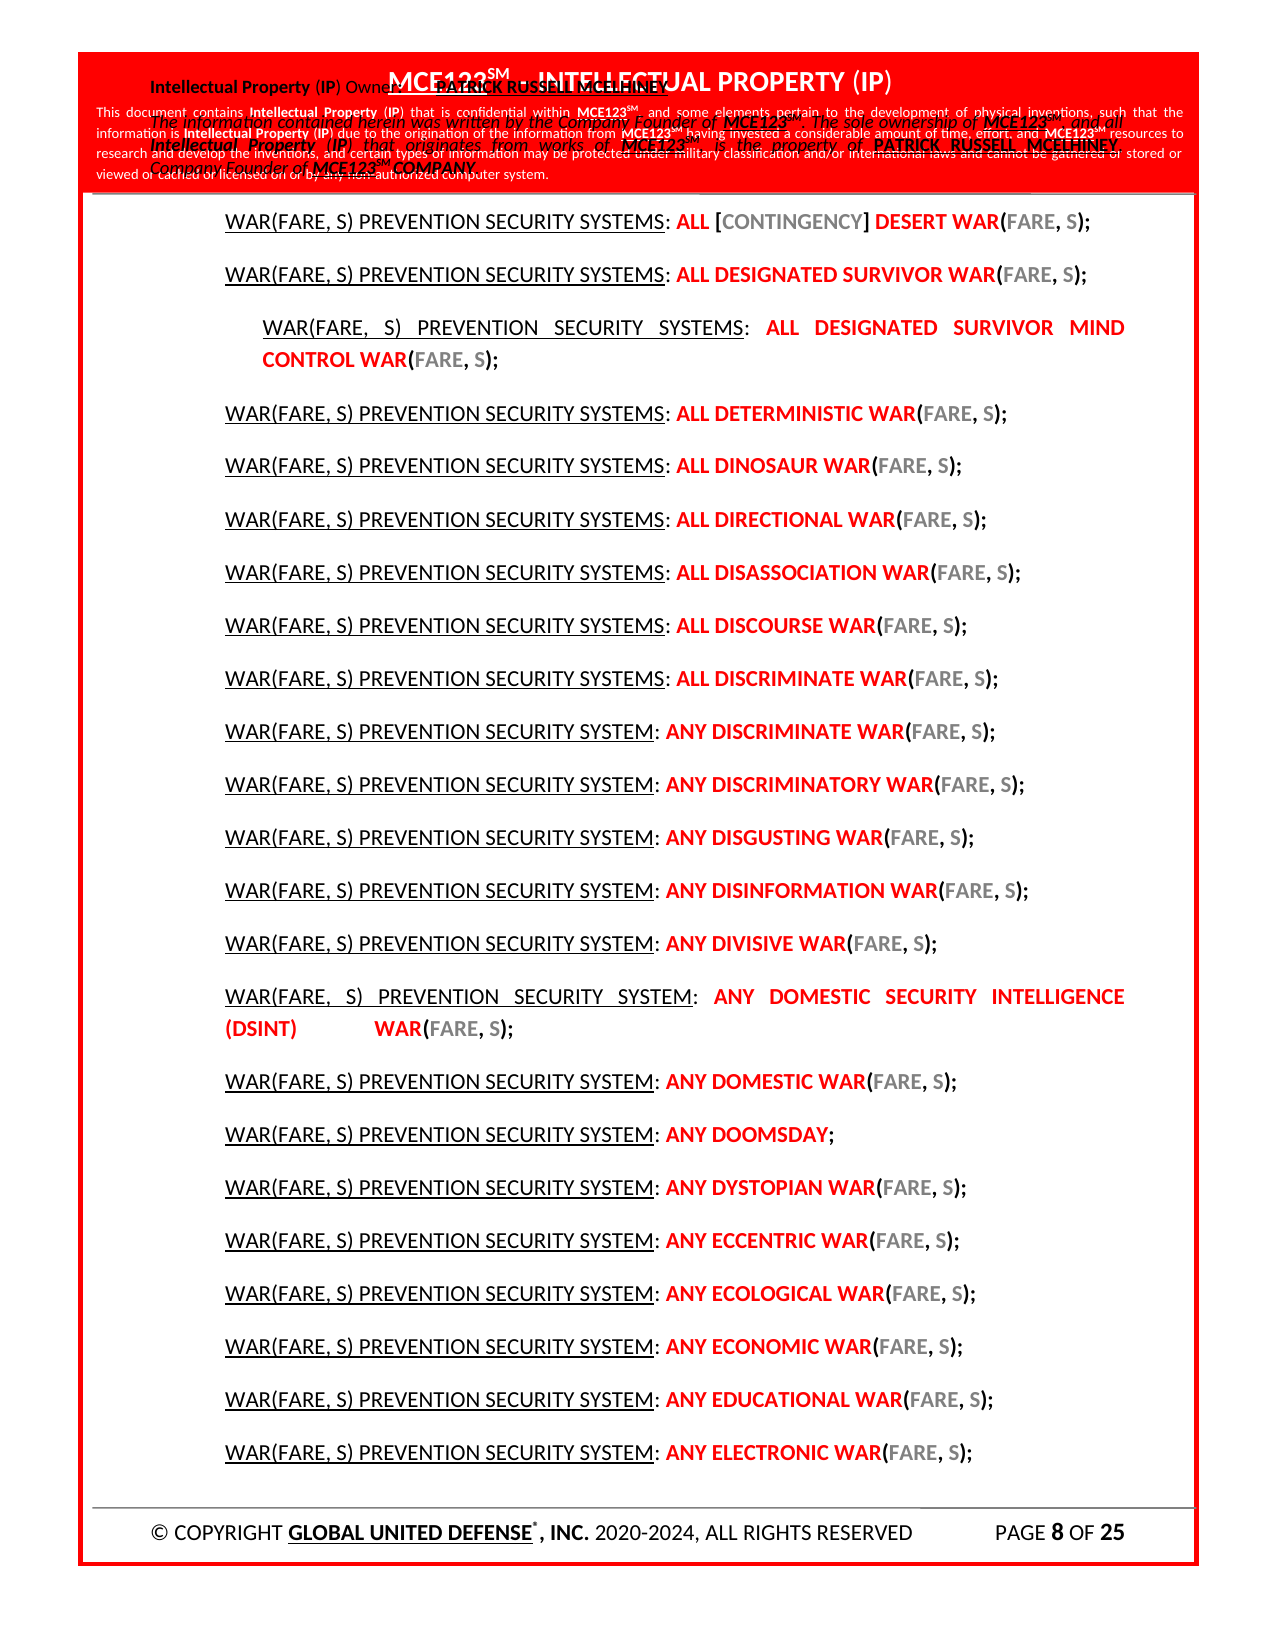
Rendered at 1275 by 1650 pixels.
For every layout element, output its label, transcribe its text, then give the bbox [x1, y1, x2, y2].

text WAR(FARE, S) PREVENTION SECURITY SYSTEMS: ALL DISCOURSE WAR(FARE, S); [225, 611, 1125, 639]
text WAR(FARE, S) PREVENTION SECURITY SYSTEM: ANY ECCENTRIC WAR(FARE, S); [225, 1226, 1125, 1254]
text WAR(FARE, S) PREVENTION SECURITY SYSTEM: ANY ELECTRONIC WAR(FARE, S); [225, 1438, 1125, 1466]
text WAR(FARE, S) PREVENTION SECURITY SYSTEM: ANY DYSTOPIAN WAR(FARE, S); [225, 1173, 1125, 1201]
text WAR(FARE, S) PREVENTION SECURITY SYSTEM: ANY DOMESTIC WAR(FARE, S); [225, 1067, 1125, 1095]
text WAR(FARE, S) PREVENTION SECURITY SYSTEMS: ALL DISCRIMINATE WAR(FARE, S); [225, 664, 1125, 692]
text WAR(FARE, S) PREVENTION SECURITY SYSTEMS: ALL DIRECTIONAL WAR(FARE, S); [225, 505, 1125, 533]
text WAR(FARE, S) PREVENTION SECURITY SYSTEM: ANY DISCRIMINATE WAR(FARE, S); [225, 717, 1125, 745]
text WAR(FARE, S) PREVENTION SECURITY SYSTEM: ANY EDUCATIONAL WAR(FARE, S); [225, 1385, 1125, 1413]
text WAR(FARE, S) PREVENTION SECURITY SYSTEM: ANY DISCRIMINATORY WAR(FARE, S); [225, 770, 1125, 798]
text WAR(FARE, S) PREVENTION SECURITY SYSTEMS: ALL DETERMINISTIC WAR(FARE, S); [225, 399, 1125, 427]
text WAR(FARE, S) PREVENTION SECURITY SYSTEMS: ALL DESIGNATED SURVIVOR MIND CONTROL WAR(FARE, S); [262, 313, 1125, 374]
text WAR(FARE, S) PREVENTION SECURITY SYSTEMS: ALL DISASSOCIATION WAR(FARE, S); [225, 558, 1125, 586]
text WAR(FARE, S) PREVENTION SECURITY SYSTEM: ANY DIVISIVE WAR(FARE, S); [225, 929, 1125, 957]
text WAR(FARE, S) PREVENTION SECURITY SYSTEM: ANY DISGUSTING WAR(FARE, S); [225, 823, 1125, 851]
text WAR(FARE, S) PREVENTION SECURITY SYSTEMS: ALL DINOSAUR WAR(FARE, S); [225, 452, 1125, 480]
text WAR(FARE, S) PREVENTION SECURITY SYSTEM: ANY DISINFORMATION WAR(FARE, S); [225, 876, 1125, 904]
text WAR(FARE, S) PREVENTION SECURITY SYSTEM: ANY DOOMSDAY; [225, 1120, 1125, 1148]
text WAR(FARE, S) PREVENTION SECURITY SYSTEM: ANY ECONOMIC WAR(FARE, S); [225, 1332, 1125, 1360]
text WAR(FARE, S) PREVENTION SECURITY SYSTEMS: ALL DESIGNATED SURVIVOR WAR(FARE, S); [225, 260, 1125, 288]
text WAR(FARE, S) PREVENTION SECURITY SYSTEM: ANY ECOLOGICAL WAR(FARE, S); [225, 1279, 1125, 1307]
text WAR(FARE, S) PREVENTION SECURITY SYSTEMS: ALL [CONTINGENCY] DESERT WAR(FARE, S); [225, 207, 1125, 235]
text WAR(FARE, S) PREVENTION SECURITY SYSTEM: ANY DOMESTIC SECURITY INTELLIGENCE (DSINT) WAR(FARE, S); [225, 982, 1125, 1042]
